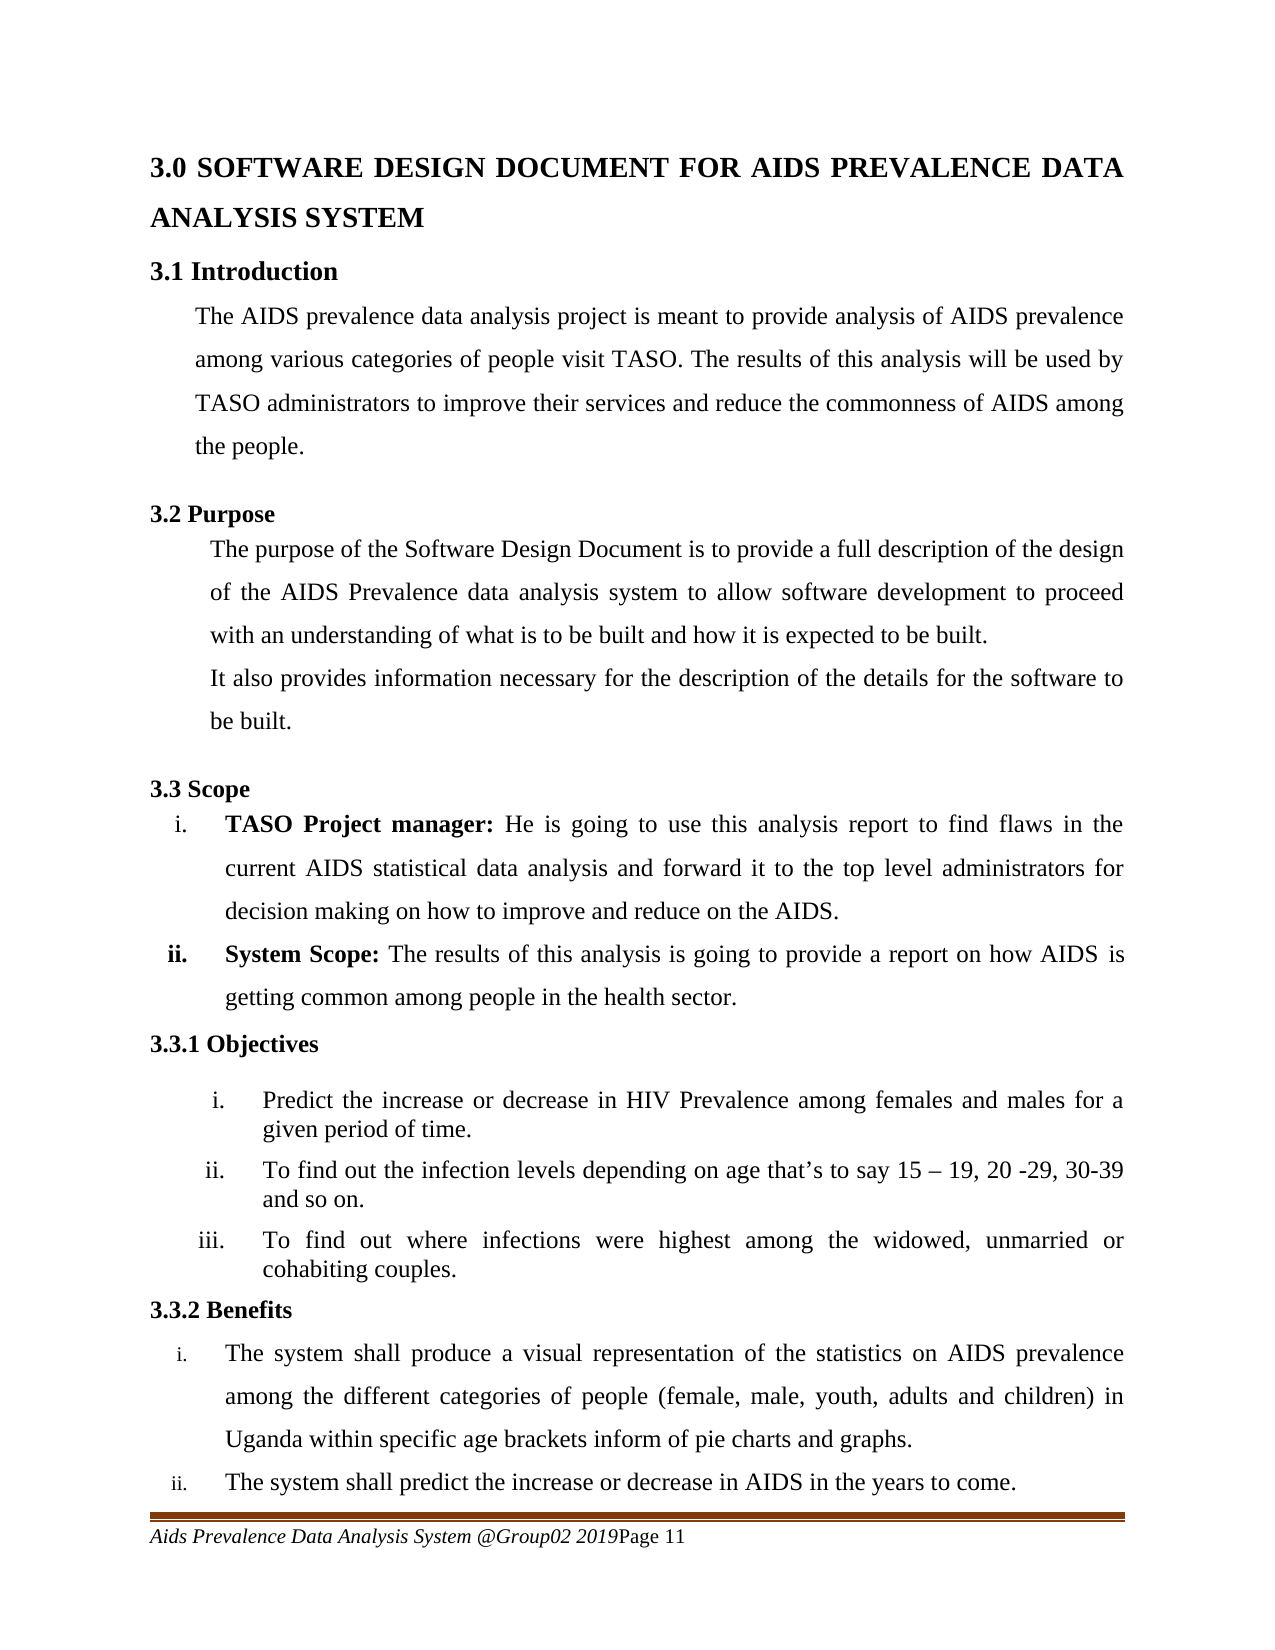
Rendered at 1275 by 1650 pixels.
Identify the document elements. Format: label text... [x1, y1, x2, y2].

text The AIDS prevalence data analysis project is meant to provide analysis of AIDS prevalence among various categories of people visit TASO. The results of this analysis will be used by TASO administrators to improve their services and reduce the commonness of AIDS among the people. [195, 301, 1125, 459]
subtitle 3.0 SOFTWARE DESIGN DOCUMENT FOR AIDS PREVALENCE DATA ANALYSIS SYSTEM [150, 150, 1125, 234]
subtitle 3.1 Introduction [150, 255, 1125, 286]
subtitle 3.3.2 Benefits [150, 1295, 1125, 1324]
text The purpose of the Software Design Document is to provide a full description of the design of the AIDS Prevalence data analysis system to allow software development to proceed with an understanding of what is to be built and how it is expected to be built. [210, 534, 1125, 649]
list To find out where infections were highest among the widowed, unmarried or cohabiting couples. [225, 1225, 1125, 1282]
list The system shall produce a visual representation of the statistics on AIDS prevalence among the different categories of people (female, male, youth, adults and children) in Uganda within specific age brackets inform of pie charts and graphs. [187, 1338, 1125, 1453]
list Predict the increase or decrease in HIV Prevalence among females and males for a given period of time. [225, 1085, 1125, 1142]
list To find out the infection levels depending on age that’s to say 15 – 19, 20 -29, 30-39 and so on. [225, 1155, 1125, 1212]
subtitle 3.3.1 Objectives [150, 1029, 1125, 1058]
list TASO Project manager: He is going to use this analysis report to find flaws in the current AIDS statistical data analysis and forward it to the top level administrators for decision making on how to improve and reduce on the AIDS. [187, 809, 1125, 924]
list System Scope: The results of this analysis is going to provide a report on how AIDS is getting common among people in the health sector. [187, 939, 1125, 1011]
list The system shall predict the increase or decrease in AIDS in the years to come. [187, 1467, 1125, 1496]
subtitle 3.3 Scope [150, 774, 1125, 803]
text It also provides information necessary for the description of the details for the software to be built. [210, 663, 1125, 735]
subtitle 3.2 Purpose [150, 499, 1125, 528]
